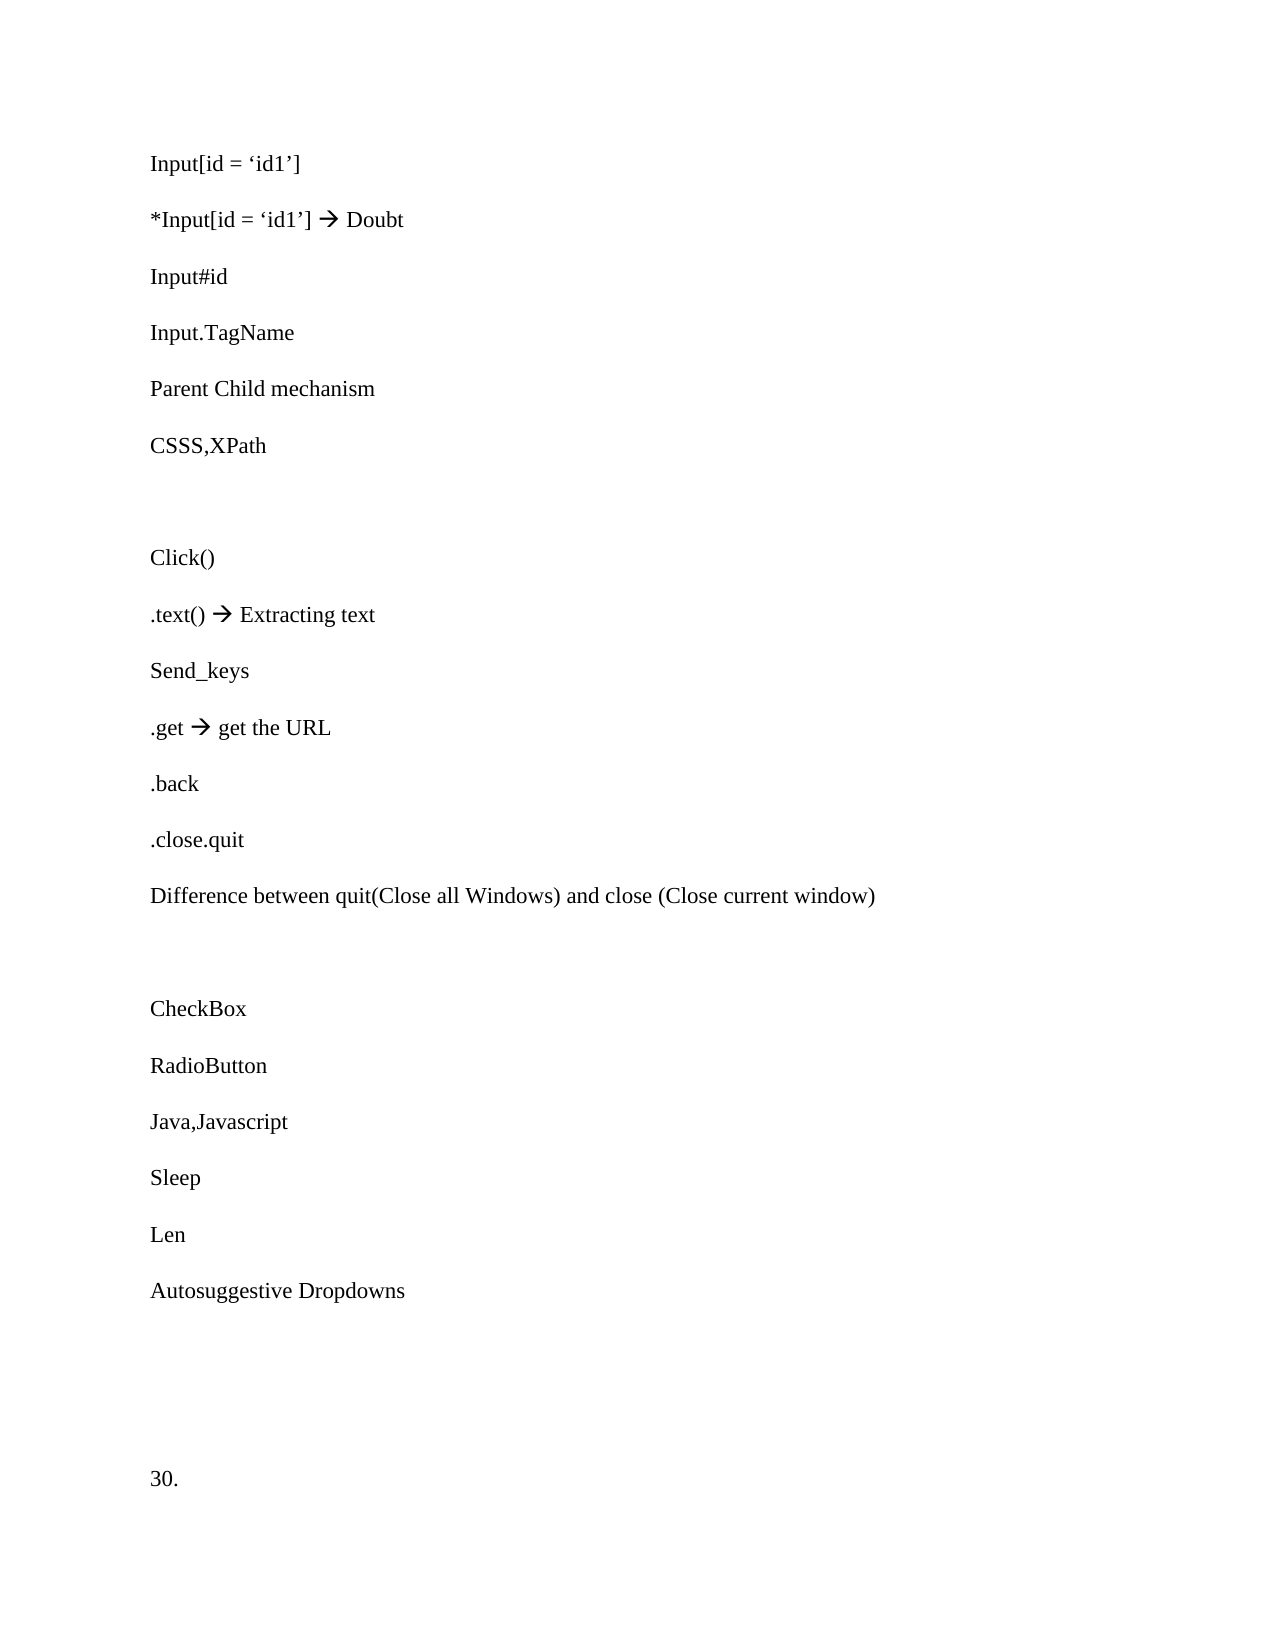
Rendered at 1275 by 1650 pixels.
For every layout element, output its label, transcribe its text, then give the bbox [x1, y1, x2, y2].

text Click() [150, 544, 1125, 571]
text CheckBox [150, 995, 1125, 1022]
text Difference between quit(Close all Windows) and close (Close current window) [150, 883, 1125, 909]
text RadioButton [150, 1052, 1125, 1078]
text Parent Child mechanism [150, 375, 1125, 402]
text .close.quit [150, 826, 1125, 853]
text Autosuggestive Dropdowns [150, 1277, 1125, 1303]
text .text() Extracting text [150, 601, 1125, 627]
text Input.TagName [150, 319, 1125, 345]
text Input[id = ‘id1’] [150, 150, 1125, 176]
text Sleep [150, 1164, 1125, 1191]
text 30. [150, 1465, 1125, 1492]
text *Input[id = ‘id1’] Doubt [150, 206, 1125, 233]
text CSSS,XPath [150, 432, 1125, 458]
text Input#id [150, 263, 1125, 289]
text .get get the URL [150, 713, 1125, 740]
text .back [150, 770, 1125, 796]
text Java,Javascript [150, 1108, 1125, 1134]
text Len [150, 1221, 1125, 1247]
text Send_keys [150, 657, 1125, 683]
